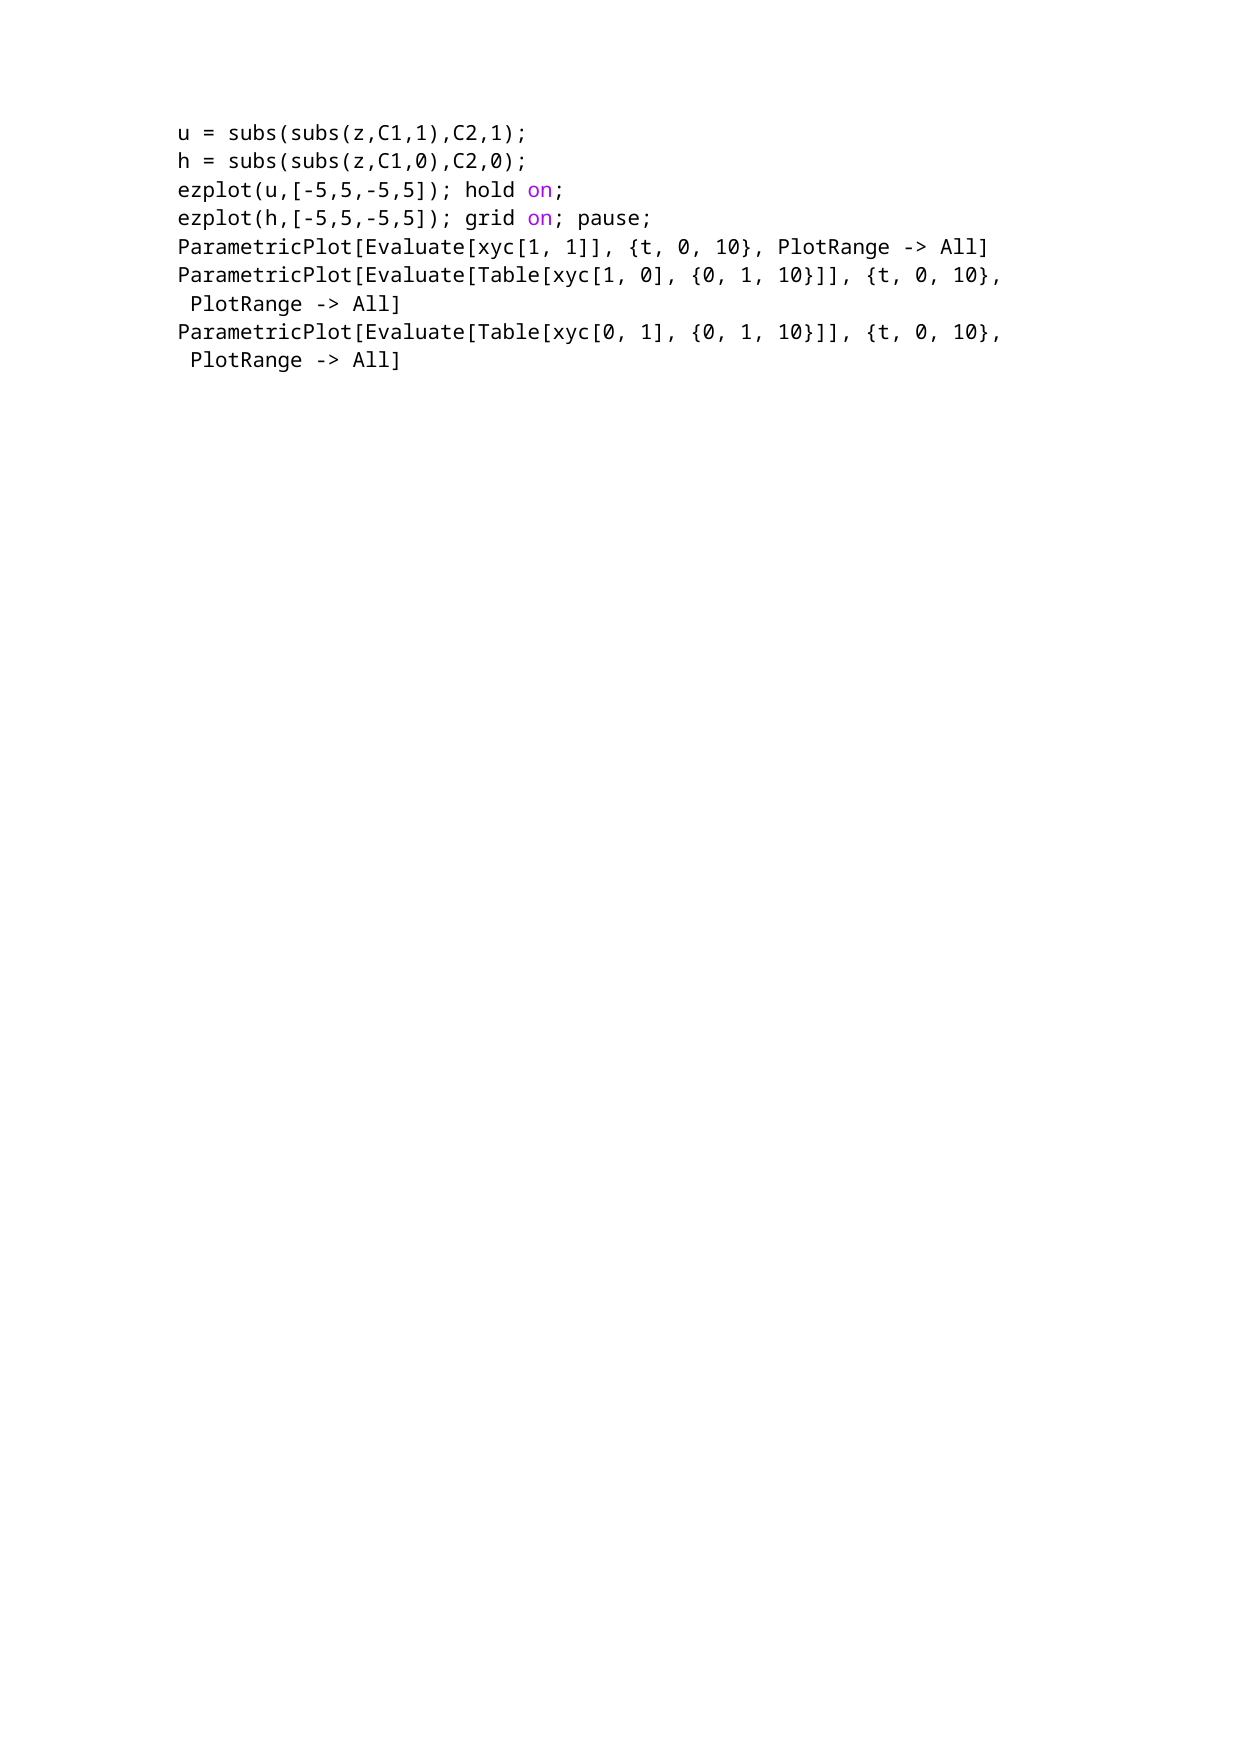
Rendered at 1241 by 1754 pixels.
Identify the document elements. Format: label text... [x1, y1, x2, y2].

text u = subs(subs(z,C1,1),C2,1); [177, 118, 1152, 147]
text h = subs(subs(z,C1,0),C2,0); [177, 147, 1152, 175]
text ParametricPlot[Evaluate[Table[xyc[1, 0], {0, 1, 10}]], {t, 0, 10}, [177, 260, 1152, 289]
text ParametricPlot[Evaluate[xyc[1, 1]], {t, 0, 10}, PlotRange -> All] [177, 232, 1152, 260]
text ezplot(u,[-5,5,-5,5]); hold on; [177, 175, 1152, 203]
text ParametricPlot[Evaluate[Table[xyc[0, 1], {0, 1, 10}]], {t, 0, 10}, [177, 317, 1152, 346]
text PlotRange -> All] [177, 346, 1152, 374]
text ezplot(h,[-5,5,-5,5]); grid on; pause; [177, 203, 1152, 232]
text PlotRange -> All] [177, 289, 1152, 317]
